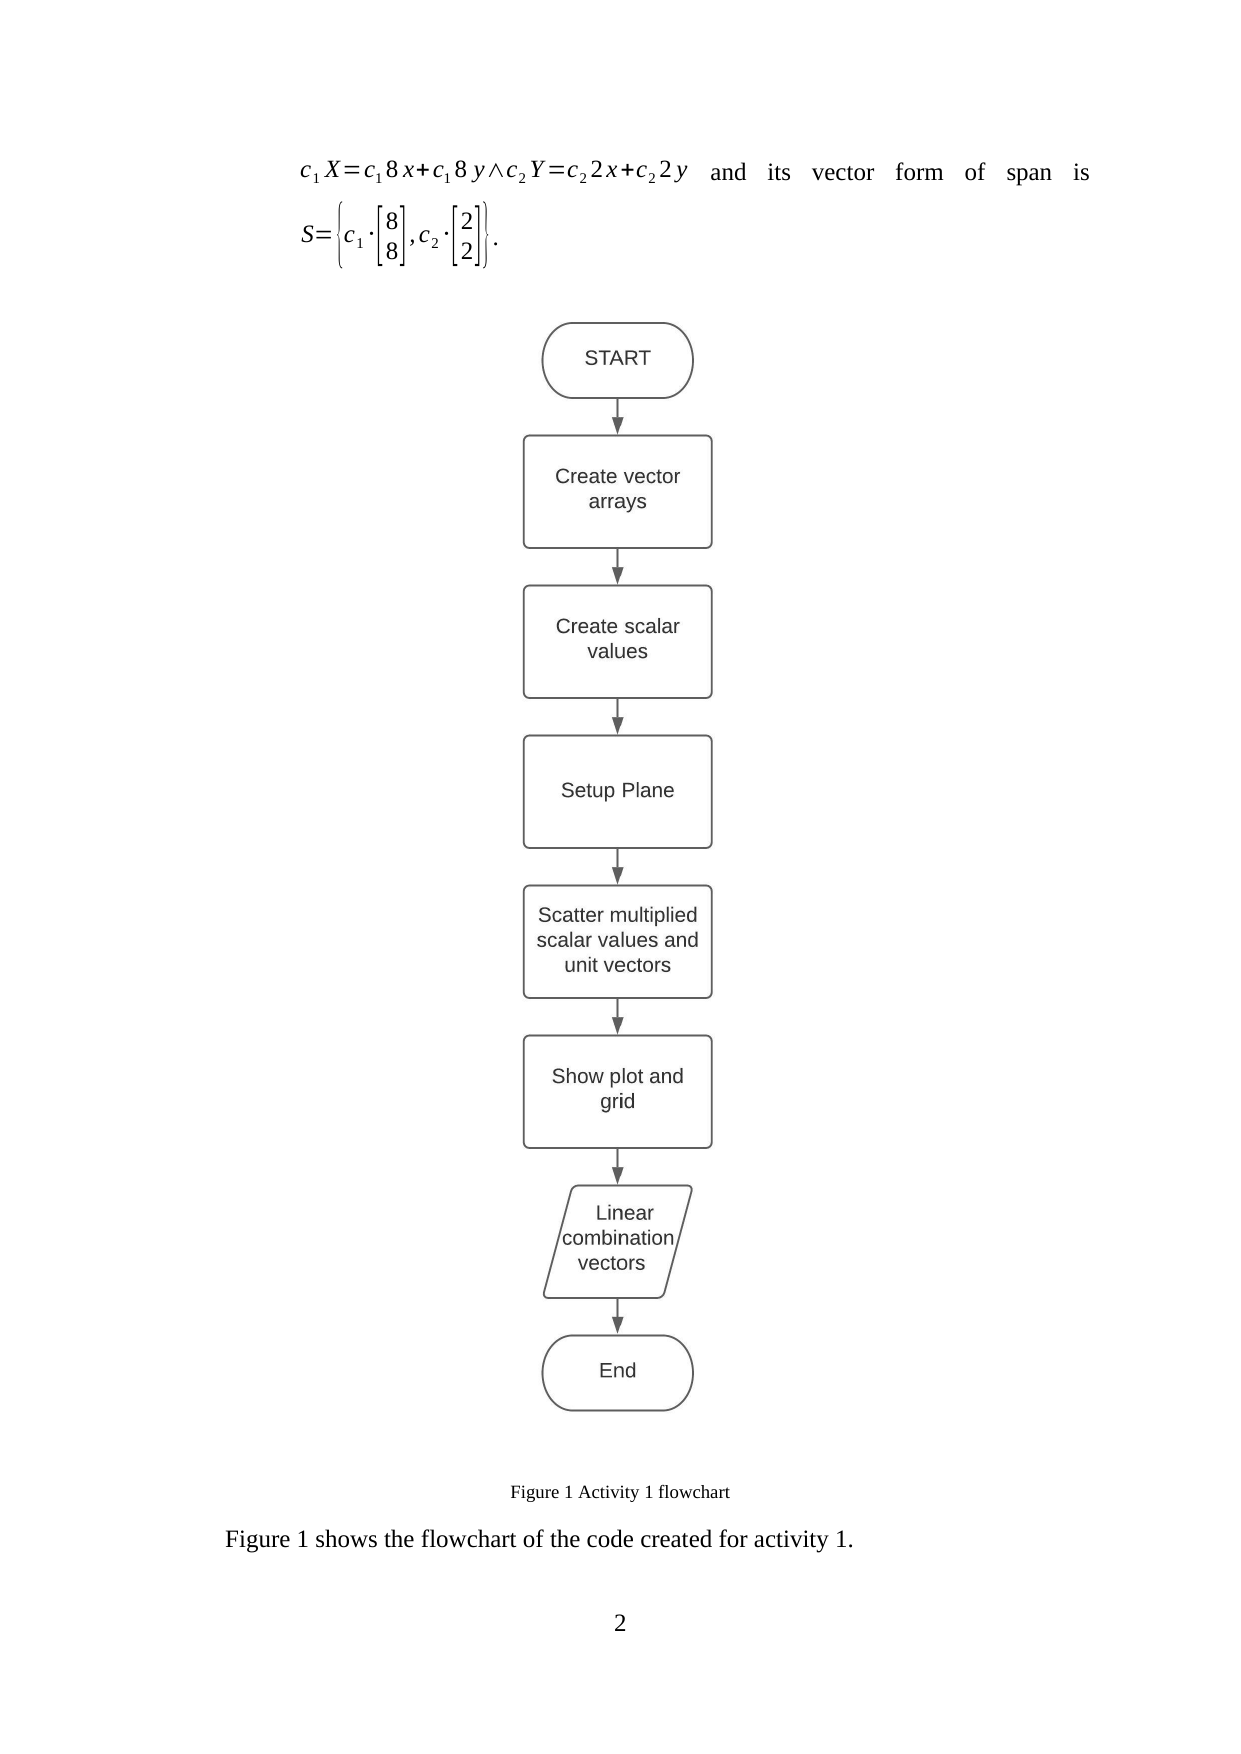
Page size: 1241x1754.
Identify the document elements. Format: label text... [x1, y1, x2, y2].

text Figure 1 Activity 1 flowchart [150, 1481, 1090, 1503]
picture [486, 285, 754, 1467]
text Figure 1 shows the flowchart of the code created for activity 1. [150, 1524, 1090, 1553]
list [262, 156, 1090, 271]
